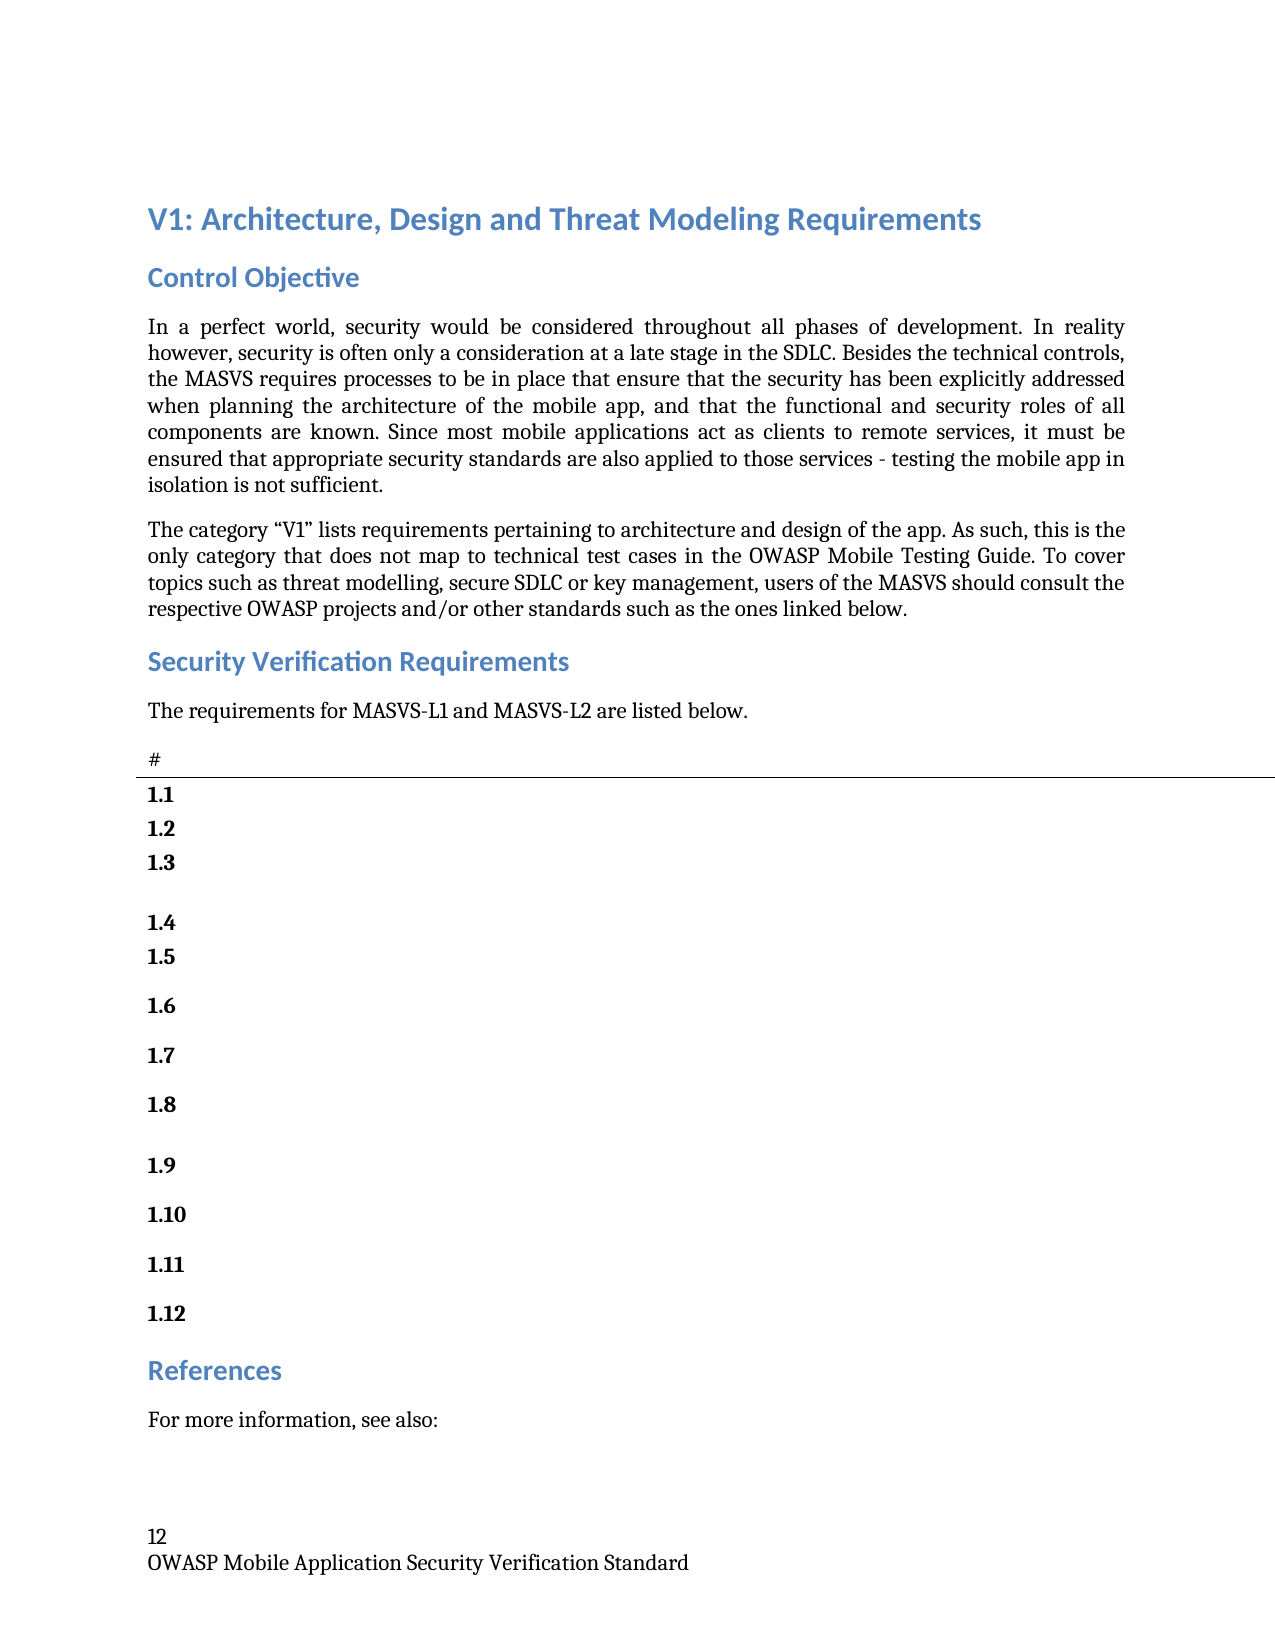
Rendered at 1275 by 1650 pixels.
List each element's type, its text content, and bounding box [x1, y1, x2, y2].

table_cell 1.11 [136, 1248, 1275, 1297]
subtitle V1: Architecture, Design and Threat Modeling Requirements [148, 198, 1127, 238]
table_cell 1.7 [136, 1039, 1275, 1088]
table_cell 1.1 [136, 778, 1275, 812]
subtitle References [148, 1352, 1127, 1388]
text The category “V1” lists requirements pertaining to architecture and design of the app. As such, this is the only category that does not map to technical test cases in the OWASP Mobile Testing Guide. To cover topics such as threat modelling, secure SDLC or key management, users of the MASVS should consult the respective OWASP projects and/or other standards such as the ones linked below. [148, 517, 1127, 622]
table_cell 1.8 [136, 1089, 1275, 1149]
table_cell 1.12 [136, 1298, 1275, 1331]
table_cell 1.5 [136, 940, 1275, 989]
table_cell 1.10 [136, 1198, 1275, 1248]
table_cell 1.3 [136, 846, 1275, 906]
text For more information, see also: [148, 1406, 1127, 1433]
text The requirements for MASVS-L1 and MASVS-L2 are listed below. [148, 697, 1127, 724]
table_header # [136, 743, 1275, 776]
table_cell 1.2 [136, 812, 1275, 846]
text In a perfect world, security would be considered throughout all phases of development. In reality however, security is often only a consideration at a late stage in the SDLC. Besides the technical controls, the MASVS requires processes to be in place that ensure that the security has been explicitly addressed when planning the architecture of the mobile app, and that the functional and security roles of all components are known. Since most mobile applications act as clients to remote services, it must be ensured that appropriate security standards are also applied to those services - testing the mobile app in isolation is not sufficient. [148, 313, 1127, 498]
subtitle Security Verification Requirements [148, 643, 1127, 679]
subtitle Control Objective [148, 259, 1127, 295]
table_cell 1.9 [136, 1149, 1275, 1198]
table_cell 1.4 [136, 906, 1275, 940]
table_cell 1.6 [136, 989, 1275, 1039]
